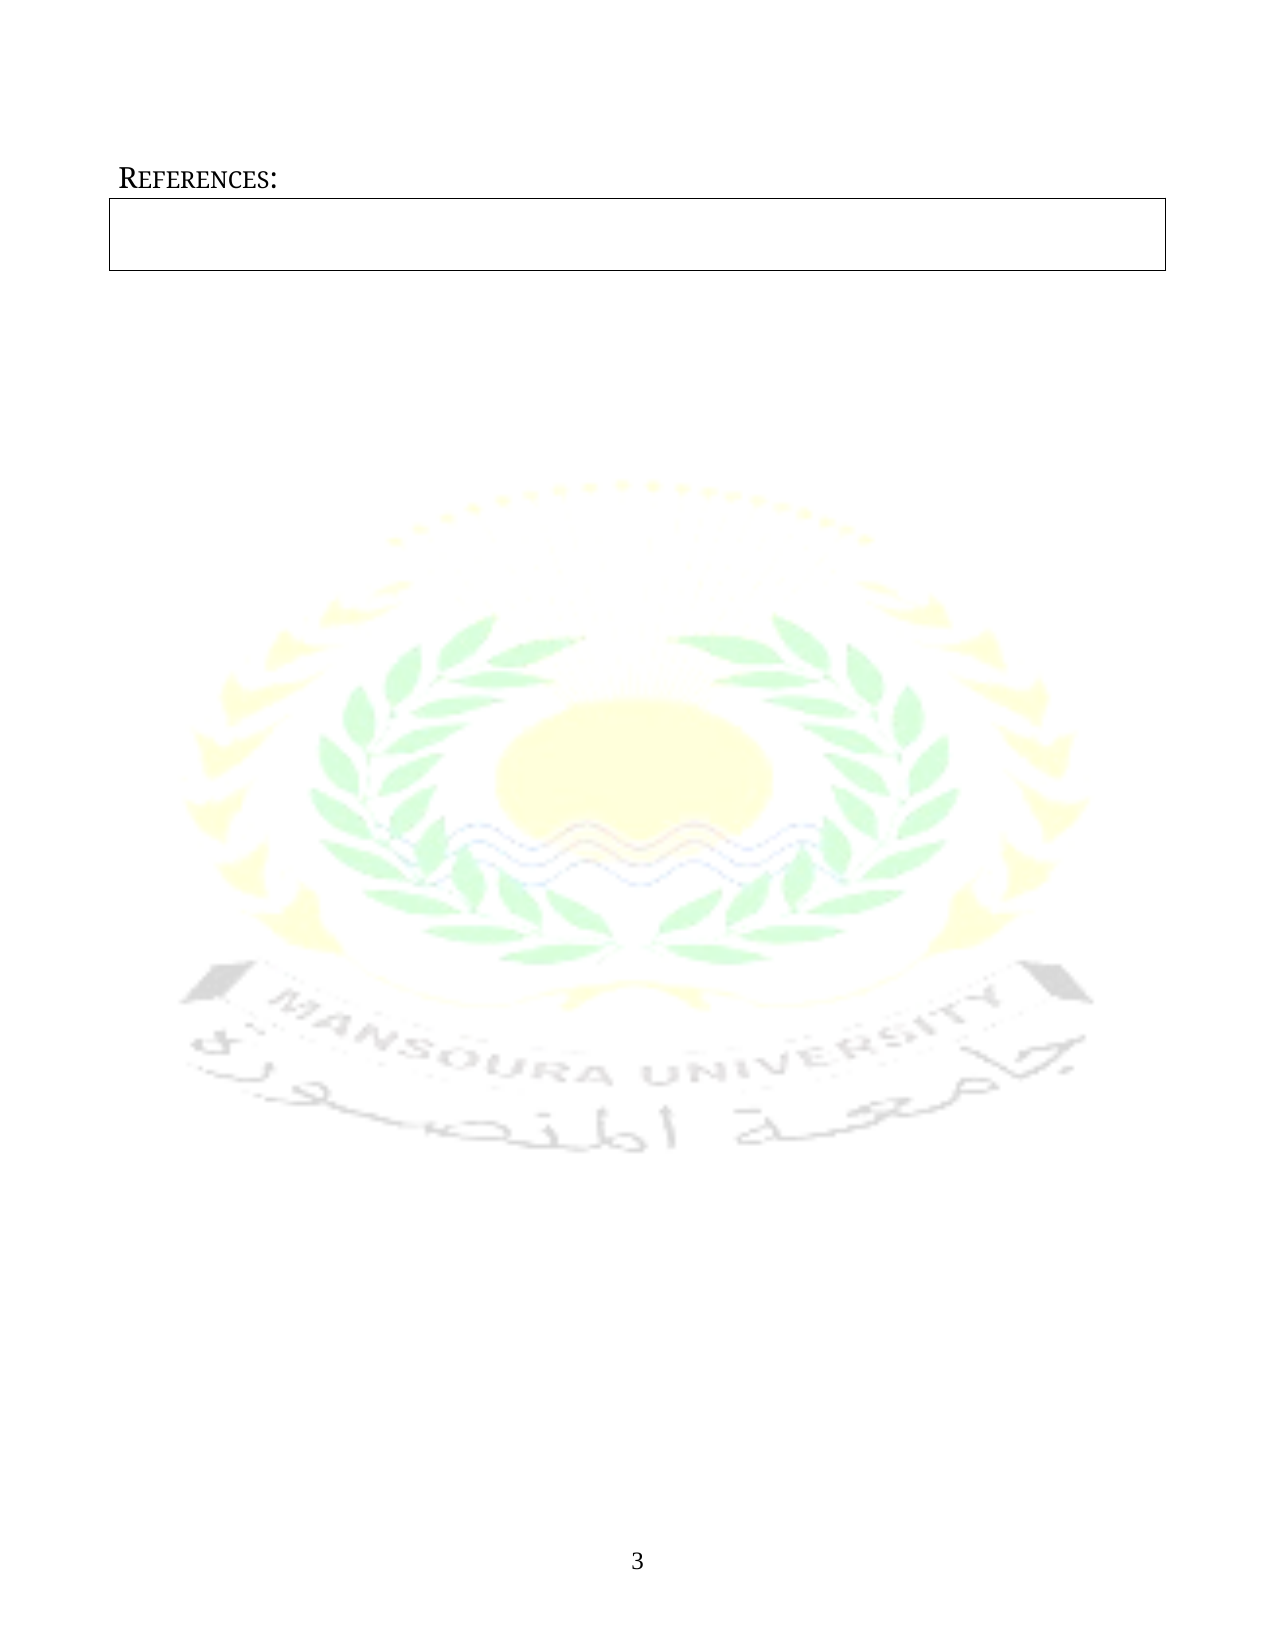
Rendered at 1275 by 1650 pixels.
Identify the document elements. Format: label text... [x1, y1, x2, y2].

text References: [118, 158, 1157, 197]
